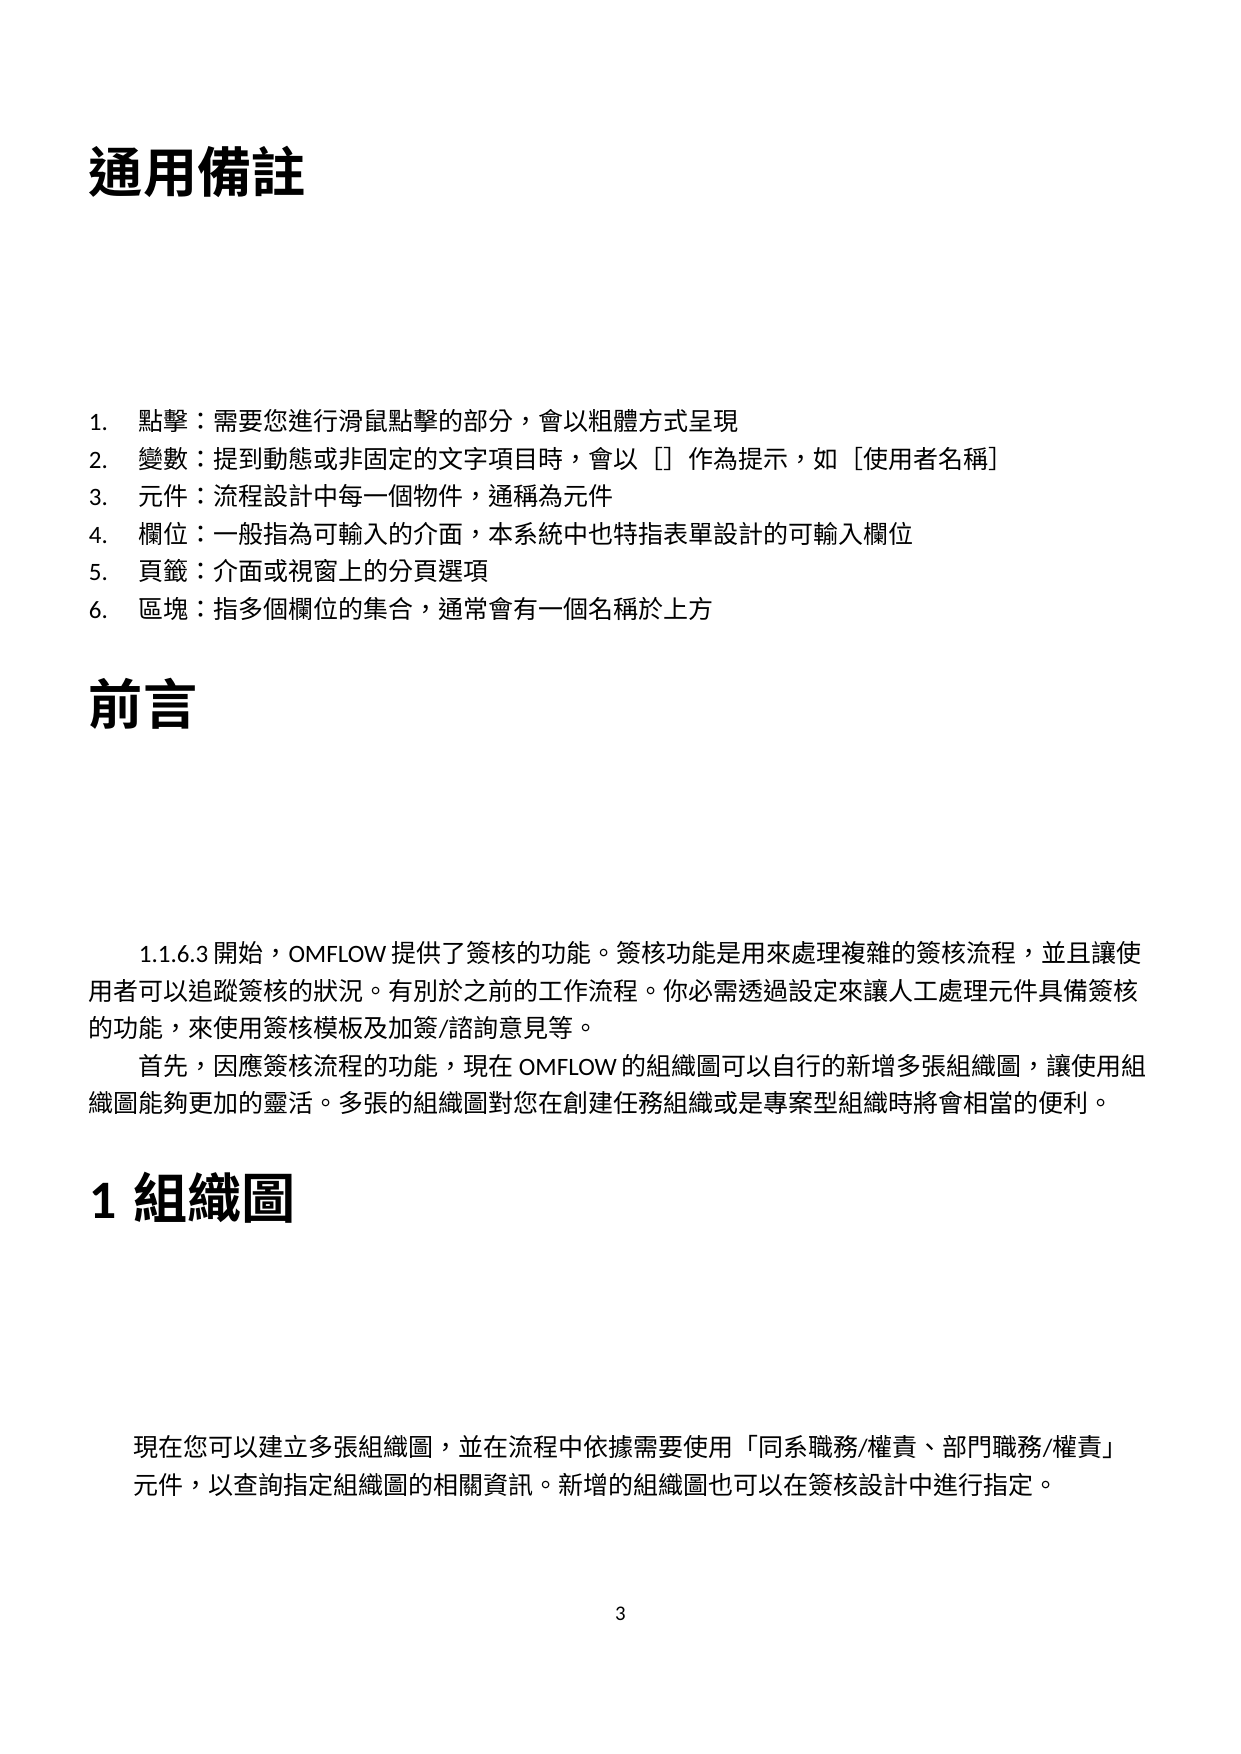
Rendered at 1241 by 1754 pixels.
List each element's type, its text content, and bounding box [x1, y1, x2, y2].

text 首先，因應簽核流程的功能，現在OMFLOW的組織圖可以自行的新增多張組織圖，讓使用組織圖能夠更加的靈活。多張的組織圖對您在創建任務組織或是專案型組織時將會相當的便利。 [89, 1045, 1152, 1120]
list 變數：提到動態或非固定的文字項目時，會以［］作為提示，如［使用者名稱］ [89, 438, 1152, 476]
list 頁籤：介面或視窗上的分頁選項 [89, 551, 1152, 588]
subtitle 前言 [89, 645, 1152, 757]
list 元件：流程設計中每一個物件，通稱為元件 [89, 476, 1152, 513]
list 區塊：指多個欄位的集合，通常會有一個名稱於上方 [89, 588, 1152, 626]
list 現在您可以建立多張組織圖，並在流程中依據需要使用「同系職務/權責、部門職務/權責」元件，以查詢指定組織圖的相關資訊。新增的組織圖也可以在簽核設計中進行指定。 [133, 1427, 1152, 1502]
subtitle 組織圖 [89, 1139, 1152, 1252]
list 點擊：需要您進行滑鼠點擊的部分，會以粗體方式呈現 [89, 401, 1152, 438]
list 欄位：一般指為可輸入的介面，本系統中也特指表單設計的可輸入欄位 [89, 513, 1152, 551]
subtitle 通用備註 [89, 113, 1152, 225]
text 1.1.6.3開始，OMFLOW提供了簽核的功能。簽核功能是用來處理複雜的簽核流程，並且讓使用者可以追蹤簽核的狀況。有別於之前的工作流程。你必需透過設定來讓人工處理元件具備簽核的功能，來使用簽核模板及加簽/諮詢意見等。 [89, 933, 1152, 1045]
